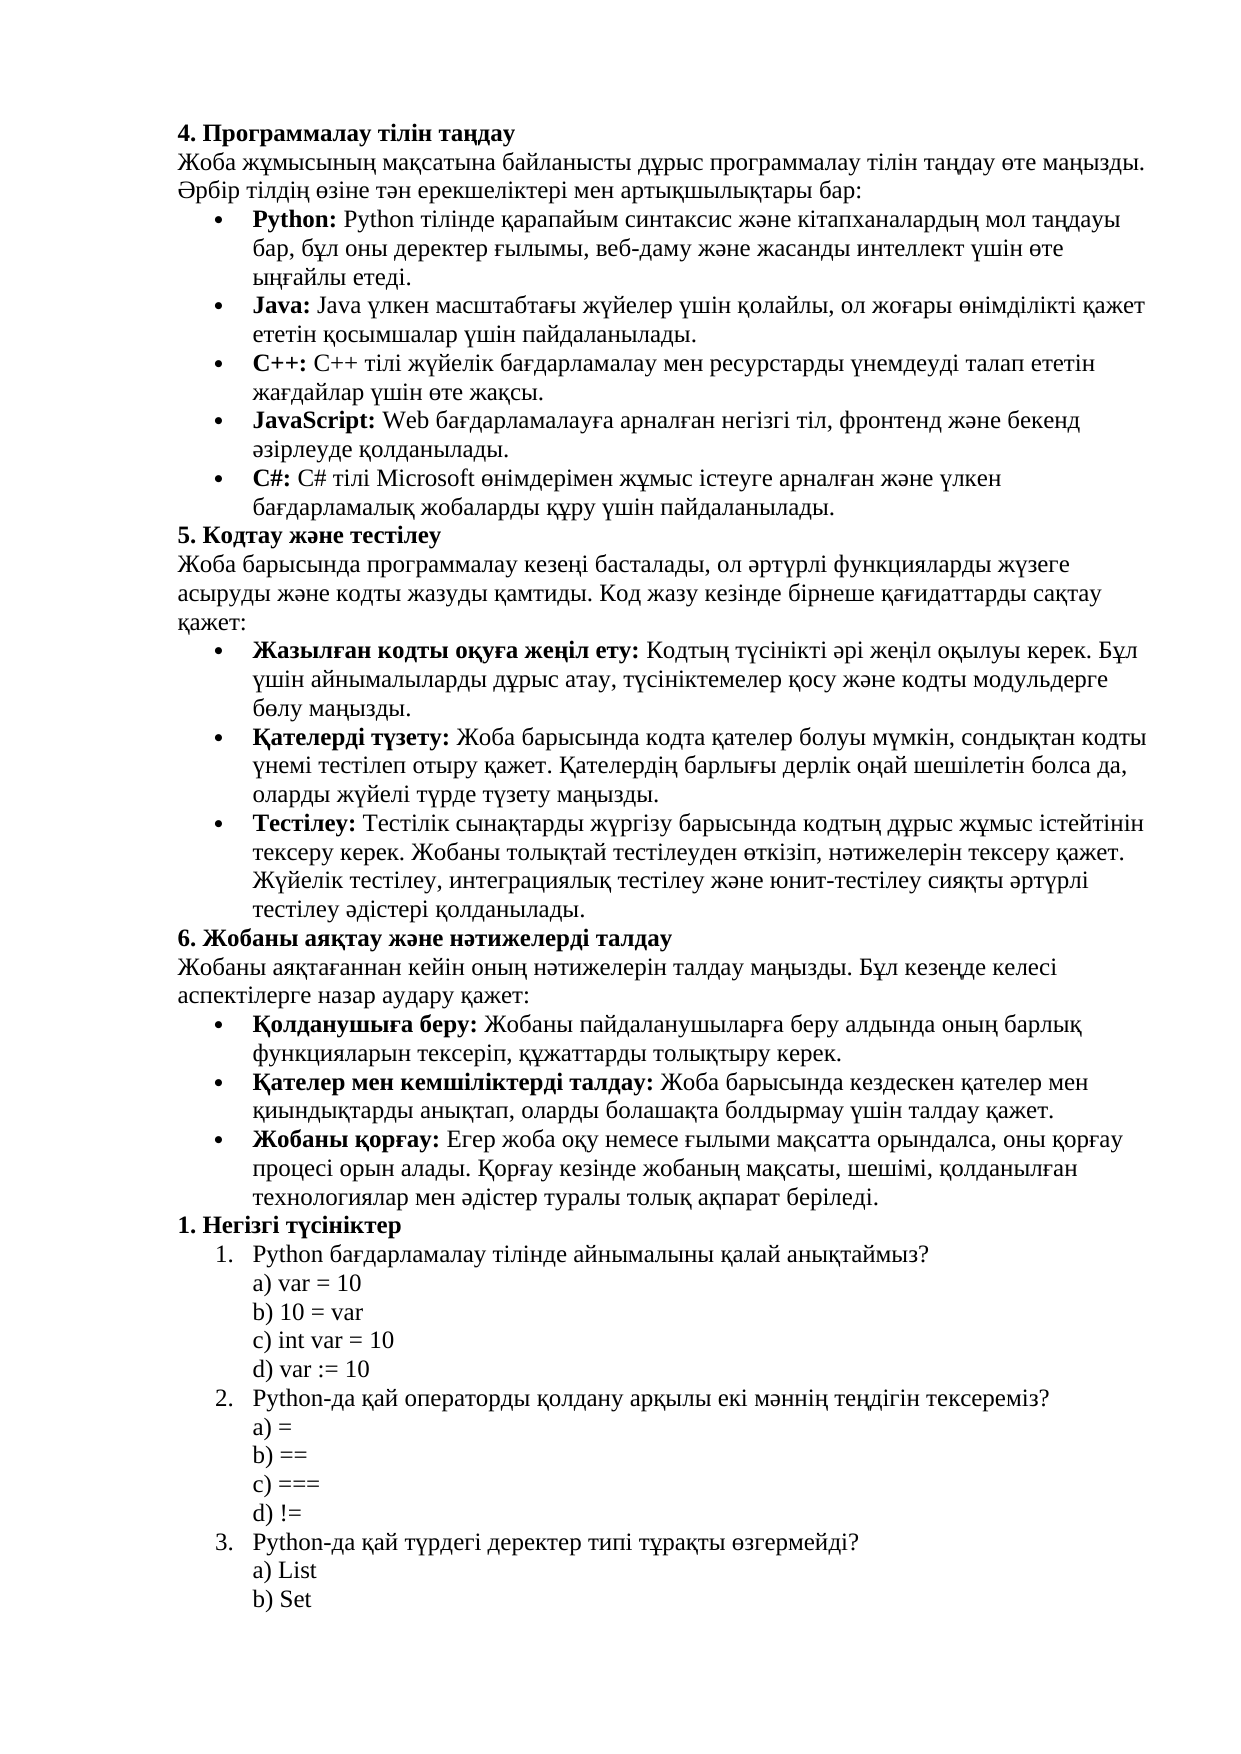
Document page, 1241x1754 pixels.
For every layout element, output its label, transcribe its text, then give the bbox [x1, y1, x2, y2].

list Python бағдарламалау тілінде айнымалыны қалай анықтаймыз? a) var = 10 b) 10 = var c) int var = 10 d) var := 10 [215, 1239, 1152, 1383]
list Тестілеу: Тестілік сынақтарды жүргізу барысында кодтың дұрыс жұмыс істейтінін тексеру керек. Жобаны толықтай тестілеуден өткізіп, нәтижелерін тексеру қажет. Жүйелік тестілеу, интеграциялық тестілеу және юнит-тестілеу сияқты әртүрлі тестілеу әдістері қолданылады. [215, 808, 1152, 923]
text 5. Кодтау және тестілеу [177, 521, 1152, 549]
list C#: C# тілі Microsoft өнімдерімен жұмыс істеуге арналған және үлкен бағдарламалық жобаларды құру үшін пайдаланылады. [215, 463, 1152, 521]
list Қателерді түзету: Жоба барысында кодта қателер болуы мүмкін, сондықтан кодты үнемі тестілеп отыру қажет. Қателердің барлығы дерлік оңай шешілетін болса да, оларды жүйелі түрде түзету маңызды. [215, 722, 1152, 808]
list JavaScript: Web бағдарламалауға арналған негізгі тіл, фронтенд және бекенд әзірлеуде қолданылады. [215, 406, 1152, 463]
list C++: C++ тілі жүйелік бағдарламалау мен ресурстарды үнемдеуді талап ететін жағдайлар үшін өте жақсы. [215, 348, 1152, 406]
list Python-да қай операторды қолдану арқылы екі мәннің теңдігін тексереміз? a) = b) == c) === d) != [215, 1383, 1152, 1527]
list Қателер мен кемшіліктерді талдау: Жоба барысында кездескен қателер мен қиындықтарды анықтап, оларды болашақта болдырмау үшін талдау қажет. [215, 1067, 1152, 1124]
text Жобаны аяқтағаннан кейін оның нәтижелерін талдау маңызды. Бұл кезеңде келесі аспектілерге назар аудару қажет: [177, 952, 1152, 1009]
list Java: Java үлкен масштабтағы жүйелер үшін қолайлы, ол жоғары өнімділікті қажет ететін қосымшалар үшін пайдаланылады. [215, 291, 1152, 348]
list Жазылған кодты оқуға жеңіл ету: Кодтың түсінікті әрі жеңіл оқылуы керек. Бұл үшін айнымалыларды дұрыс атау, түсініктемелер қосу және кодты модульдерге бөлу маңызды. [215, 636, 1152, 722]
list Жобаны қорғау: Егер жоба оқу немесе ғылыми мақсатта орындалса, оны қорғау процесі орын алады. Қорғау кезінде жобаның мақсаты, шешімі, қолданылған технологиялар мен әдістер туралы толық ақпарат беріледі. [215, 1124, 1152, 1211]
text Жоба барысында программалау кезеңі басталады, ол әртүрлі функцияларды жүзеге асыруды және кодты жазуды қамтиды. Код жазу кезінде бірнеше қағидаттарды сақтау қажет: [177, 549, 1152, 636]
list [215, 1527, 1152, 1613]
text 4. Программалау тілін таңдау [177, 118, 1152, 147]
list Қолданушыға беру: Жобаны пайдаланушыларға беру алдында оның барлық функцияларын тексеріп, құжаттарды толықтыру керек. [215, 1009, 1152, 1067]
text 6. Жобаны аяқтау және нәтижелерді талдау [177, 923, 1152, 952]
list Python: Python тілінде қарапайым синтаксис және кітапханалардың мол таңдауы бар, бұл оны деректер ғылымы, веб-даму және жасанды интеллект үшін өте ыңғайлы етеді. [215, 204, 1152, 291]
text 1. Негізгі түсініктер [177, 1211, 1152, 1239]
text Жоба жұмысының мақсатына байланысты дұрыс программалау тілін таңдау өте маңызды. Әрбір тілдің өзіне тән ерекшеліктері мен артықшылықтары бар: [177, 147, 1152, 204]
